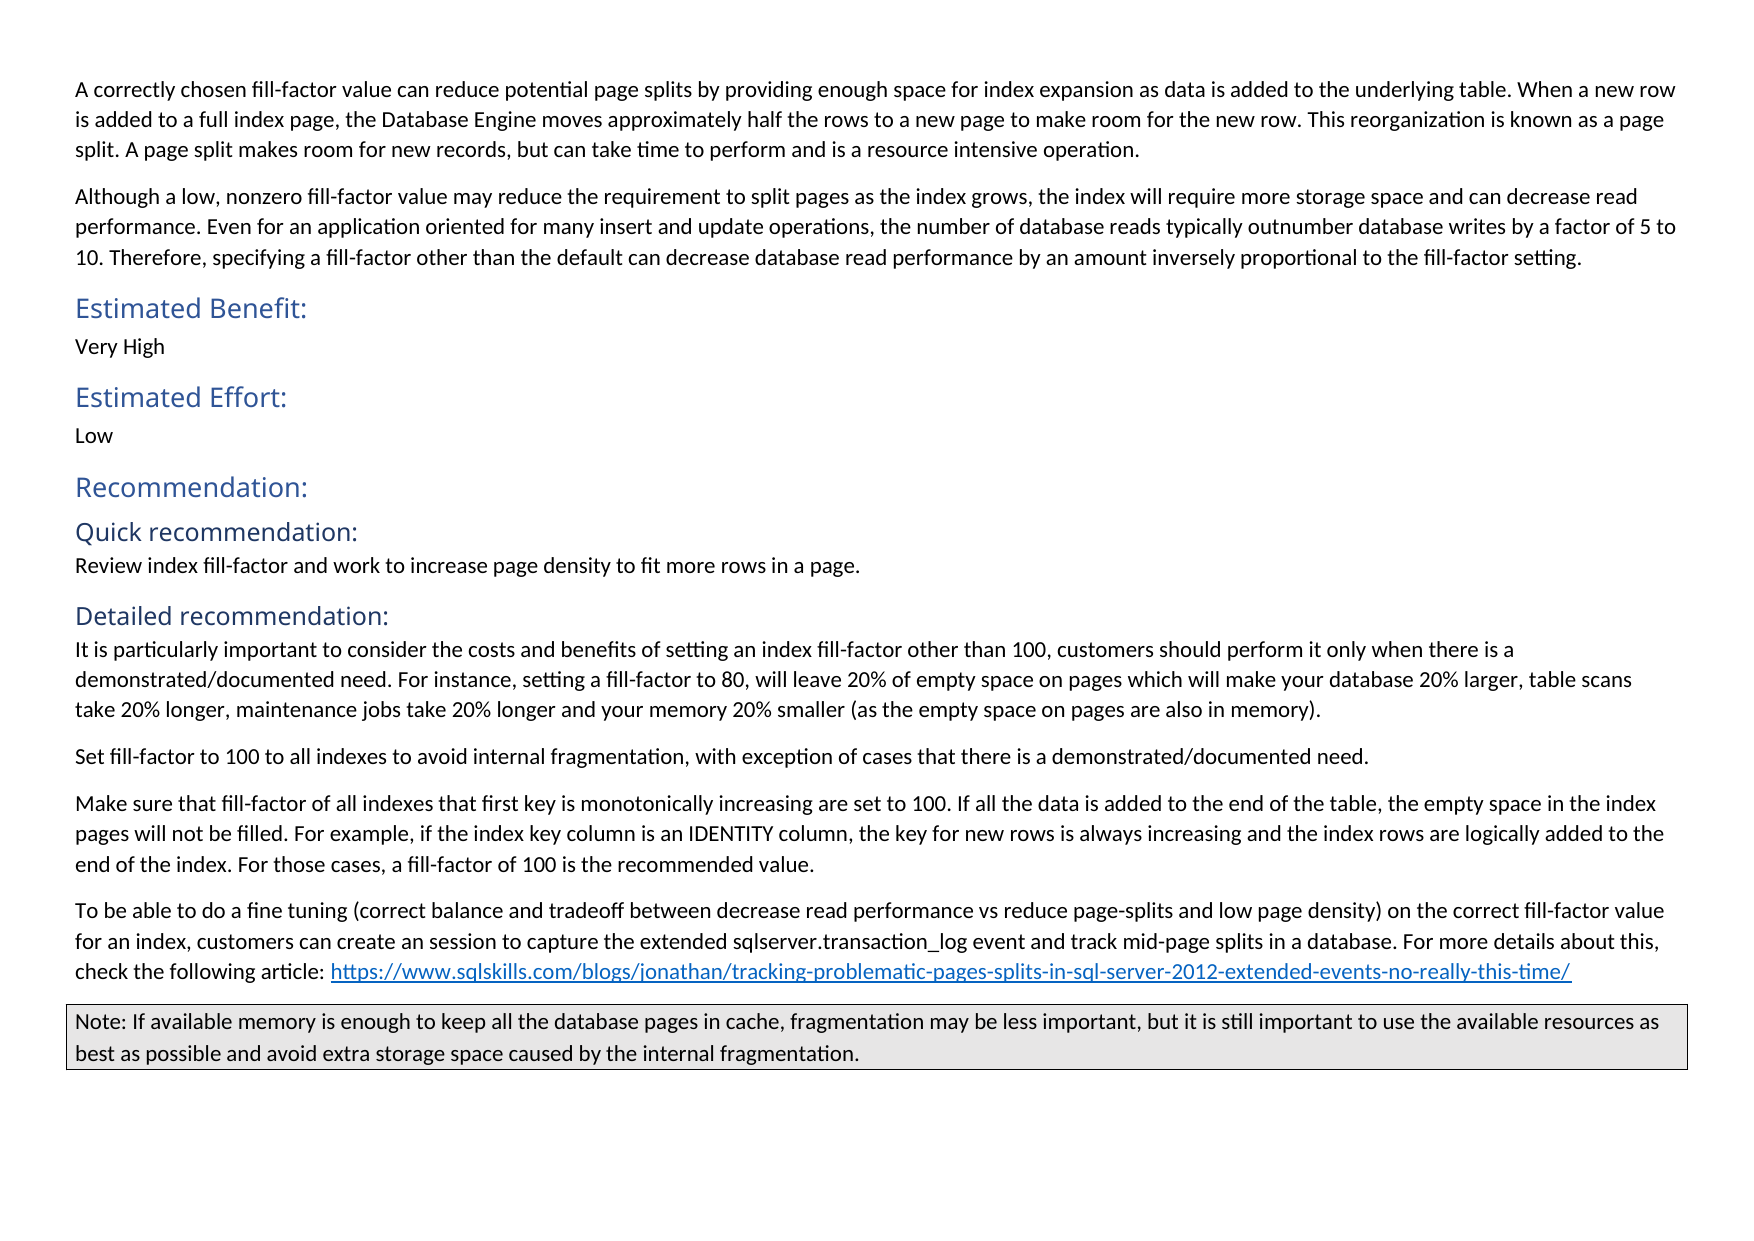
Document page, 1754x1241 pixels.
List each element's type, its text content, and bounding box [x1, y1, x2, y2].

subtitle Quick recommendation: [75, 515, 1679, 549]
text Low [75, 421, 1679, 449]
text Very High [75, 332, 1679, 360]
subtitle Detailed recommendation: [75, 598, 1679, 632]
subtitle Recommendation: [75, 468, 1679, 505]
text Set fill-factor to 100 to all indexes to avoid internal fragmentation, with exception of cases that there is a demonstrated/documented need. [75, 742, 1679, 770]
text Review index fill-factor and work to increase page density to fit more rows in a page. [75, 551, 1679, 579]
text A correctly chosen fill-factor value can reduce potential page splits by providing enough space for index expansion as data is added to the underlying table. When a new row is added to a full index page, the Database Engine moves approximately half the rows to a new page to make room for the new row. This reorganization is known as a page split. A page split makes room for new records, but can take time to perform and is a resource intensive operation. [75, 75, 1679, 163]
text Note: If available memory is enough to keep all the database pages in cache, fragmentation may be less important, but it is still important to use the available resources as best as possible and avoid extra storage space caused by the internal fragmentation. [67, 1005, 1687, 1069]
text It is particularly important to consider the costs and benefits of setting an index fill-factor other than 100, customers should perform it only when there is a demonstrated/documented need. For instance, setting a fill-factor to 80, will leave 20% of empty space on pages which will make your database 20% larger, table scans take 20% longer, maintenance jobs take 20% longer and your memory 20% smaller (as the empty space on pages are also in memory). [75, 635, 1679, 723]
text Make sure that fill-factor of all indexes that first key is monotonically increasing are set to 100. If all the data is added to the end of the table, the empty space in the index pages will not be filled. For example, if the index key column is an IDENTITY column, the key for new rows is always increasing and the index rows are logically added to the end of the index. For those cases, a fill-factor of 100 is the recommended value. [75, 789, 1679, 878]
subtitle Estimated Effort: [75, 379, 1679, 416]
text To be able to do a fine tuning (correct balance and tradeoff between decrease read performance vs reduce page-splits and low page density) on the correct fill-factor value for an index, customers can create an session to capture the extended sqlserver.transaction_log event and track mid-page splits in a database. For more details about this, check the following article: https://www.sqlskills.com/blogs/jonathan/tracking-problematic-pages-splits-in-sql-server-2012-extended-events-no-really-this-time/ [75, 897, 1679, 985]
text Although a low, nonzero fill-factor value may reduce the requirement to split pages as the index grows, the index will require more storage space and can decrease read performance. Even for an application oriented for many insert and update operations, the number of database reads typically outnumber database writes by a factor of 5 to 10. Therefore, specifying a fill-factor other than the default can decrease database read performance by an amount inversely proportional to the fill-factor setting. [75, 182, 1679, 271]
subtitle Estimated Benefit: [75, 289, 1679, 326]
